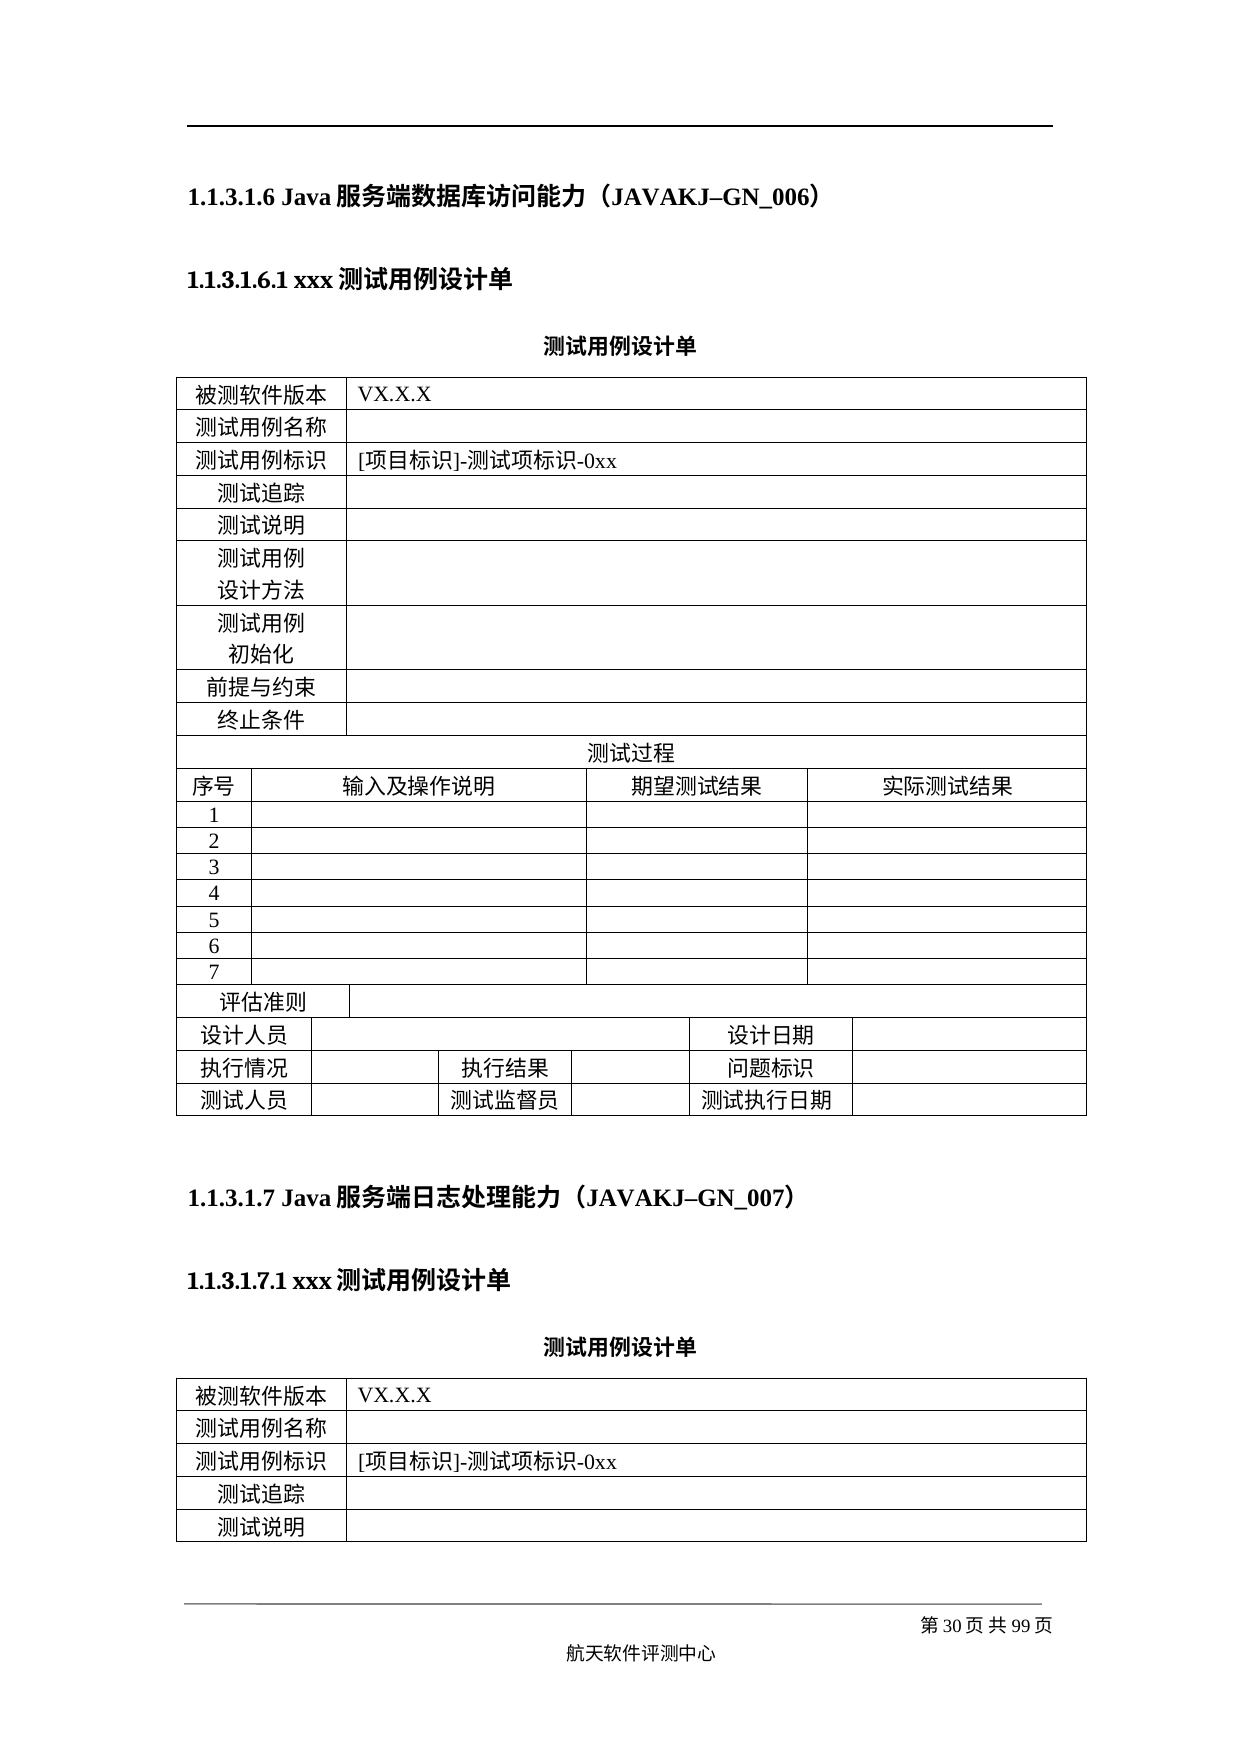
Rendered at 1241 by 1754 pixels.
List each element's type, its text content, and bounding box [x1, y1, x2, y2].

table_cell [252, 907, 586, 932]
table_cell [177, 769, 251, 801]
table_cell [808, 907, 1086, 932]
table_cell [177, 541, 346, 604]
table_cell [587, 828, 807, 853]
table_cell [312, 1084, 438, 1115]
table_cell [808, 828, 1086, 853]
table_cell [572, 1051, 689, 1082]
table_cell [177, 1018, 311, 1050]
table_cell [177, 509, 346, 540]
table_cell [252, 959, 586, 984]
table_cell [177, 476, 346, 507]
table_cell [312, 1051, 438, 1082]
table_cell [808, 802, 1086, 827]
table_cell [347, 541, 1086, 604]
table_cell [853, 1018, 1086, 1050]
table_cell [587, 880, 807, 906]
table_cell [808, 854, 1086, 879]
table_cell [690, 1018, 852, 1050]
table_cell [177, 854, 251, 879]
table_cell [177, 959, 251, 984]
subtitle xxx测试用例设计单 [187, 1246, 1053, 1311]
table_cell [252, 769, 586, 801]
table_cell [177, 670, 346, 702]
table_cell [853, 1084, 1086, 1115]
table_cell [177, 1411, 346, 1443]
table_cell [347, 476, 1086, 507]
text 测试用例设计单 [187, 1329, 1053, 1362]
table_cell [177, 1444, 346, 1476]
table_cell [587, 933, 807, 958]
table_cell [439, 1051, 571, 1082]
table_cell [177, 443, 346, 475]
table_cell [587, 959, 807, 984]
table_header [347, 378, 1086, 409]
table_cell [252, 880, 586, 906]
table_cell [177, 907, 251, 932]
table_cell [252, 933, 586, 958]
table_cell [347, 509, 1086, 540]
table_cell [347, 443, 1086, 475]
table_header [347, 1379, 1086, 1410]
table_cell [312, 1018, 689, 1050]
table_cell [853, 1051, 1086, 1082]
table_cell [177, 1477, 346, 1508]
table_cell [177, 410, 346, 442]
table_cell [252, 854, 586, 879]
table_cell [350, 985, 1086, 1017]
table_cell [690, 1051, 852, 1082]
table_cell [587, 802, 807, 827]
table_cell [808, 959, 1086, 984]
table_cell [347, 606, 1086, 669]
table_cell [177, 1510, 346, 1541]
text 测试用例设计单 [187, 328, 1053, 361]
subtitle Java服务端数据库访问能力（JAVAKJ–GN_006） [187, 162, 1053, 227]
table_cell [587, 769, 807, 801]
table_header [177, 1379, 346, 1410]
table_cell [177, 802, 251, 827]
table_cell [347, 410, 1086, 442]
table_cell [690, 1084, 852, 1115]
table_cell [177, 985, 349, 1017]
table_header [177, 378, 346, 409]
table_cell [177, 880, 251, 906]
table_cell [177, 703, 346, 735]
subtitle Java服务端日志处理能力（JAVAKJ–GN_007） [187, 1163, 1053, 1228]
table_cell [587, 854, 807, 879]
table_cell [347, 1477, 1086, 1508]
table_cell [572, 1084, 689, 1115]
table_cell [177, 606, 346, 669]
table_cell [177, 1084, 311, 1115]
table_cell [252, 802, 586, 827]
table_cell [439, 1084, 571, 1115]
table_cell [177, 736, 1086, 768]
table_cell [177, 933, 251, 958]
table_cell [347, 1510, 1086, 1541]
subtitle xxx测试用例设计单 [187, 245, 1053, 310]
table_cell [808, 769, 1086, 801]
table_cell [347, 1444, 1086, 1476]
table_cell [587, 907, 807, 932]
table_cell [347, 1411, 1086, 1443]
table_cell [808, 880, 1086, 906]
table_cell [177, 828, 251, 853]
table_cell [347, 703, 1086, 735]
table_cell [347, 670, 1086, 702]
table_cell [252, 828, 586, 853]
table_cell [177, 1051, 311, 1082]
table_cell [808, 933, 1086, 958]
